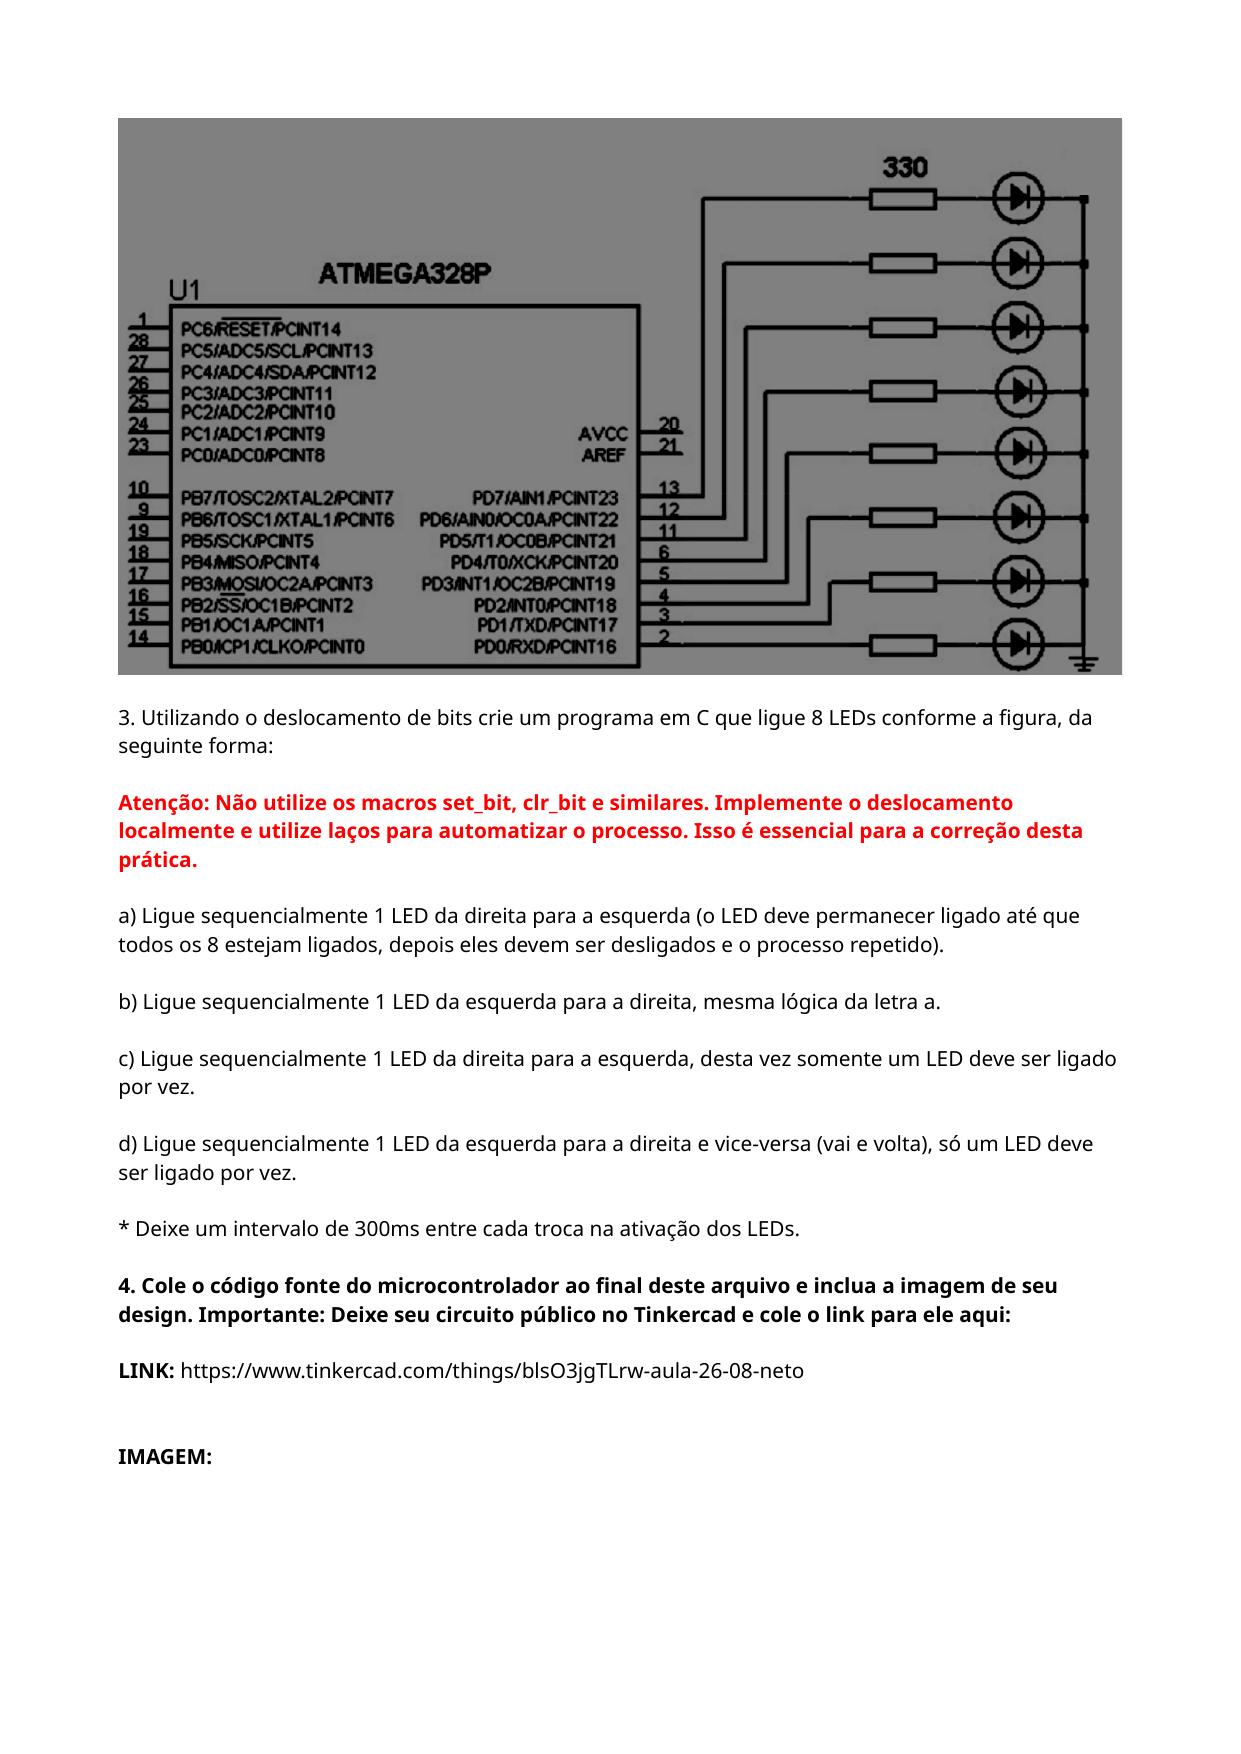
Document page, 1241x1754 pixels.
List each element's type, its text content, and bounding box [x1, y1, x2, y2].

text a) Ligue sequencialmente 1 LED da direita para a esquerda (o LED deve permanecer ligado até que todos os 8 estejam ligados, depois eles devem ser desligados e o processo repetido). [118, 902, 1122, 958]
text c) Ligue sequencialmente 1 LED da direita para a esquerda, desta vez somente um LED deve ser ligado por vez. [118, 1044, 1122, 1101]
text d) Ligue sequencialmente 1 LED da esquerda para a direita e vice-versa (vai e volta), só um LED deve ser ligado por vez. [118, 1129, 1122, 1186]
text * Deixe um intervalo de 300ms entre cada troca na ativação dos LEDs. [118, 1214, 1122, 1243]
text 4. Cole o código fonte do microcontrolador ao final deste arquivo e inclua a imagem de seu design. Importante: Deixe seu circuito público no Tinkercad e cole o link para ele aqui: [118, 1271, 1122, 1328]
text IMAGEM: [118, 1442, 1122, 1470]
text Atenção: Não utilize os macros set_bit, clr_bit e similares. Implemente o deslocamento localmente e utilize laços para automatizar o processo. Isso é essencial para a correção desta prática. [118, 788, 1122, 873]
text LINK: https://www.tinkercad.com/things/blsO3jgTLrw-aula-26-08-neto [118, 1357, 1122, 1385]
text b) Ligue sequencialmente 1 LED da esquerda para a direita, mesma lógica da letra a. [118, 987, 1122, 1015]
text 3. Utilizando o deslocamento de bits crie um programa em C que ligue 8 LEDs conforme a figura, da seguinte forma: [118, 703, 1122, 759]
